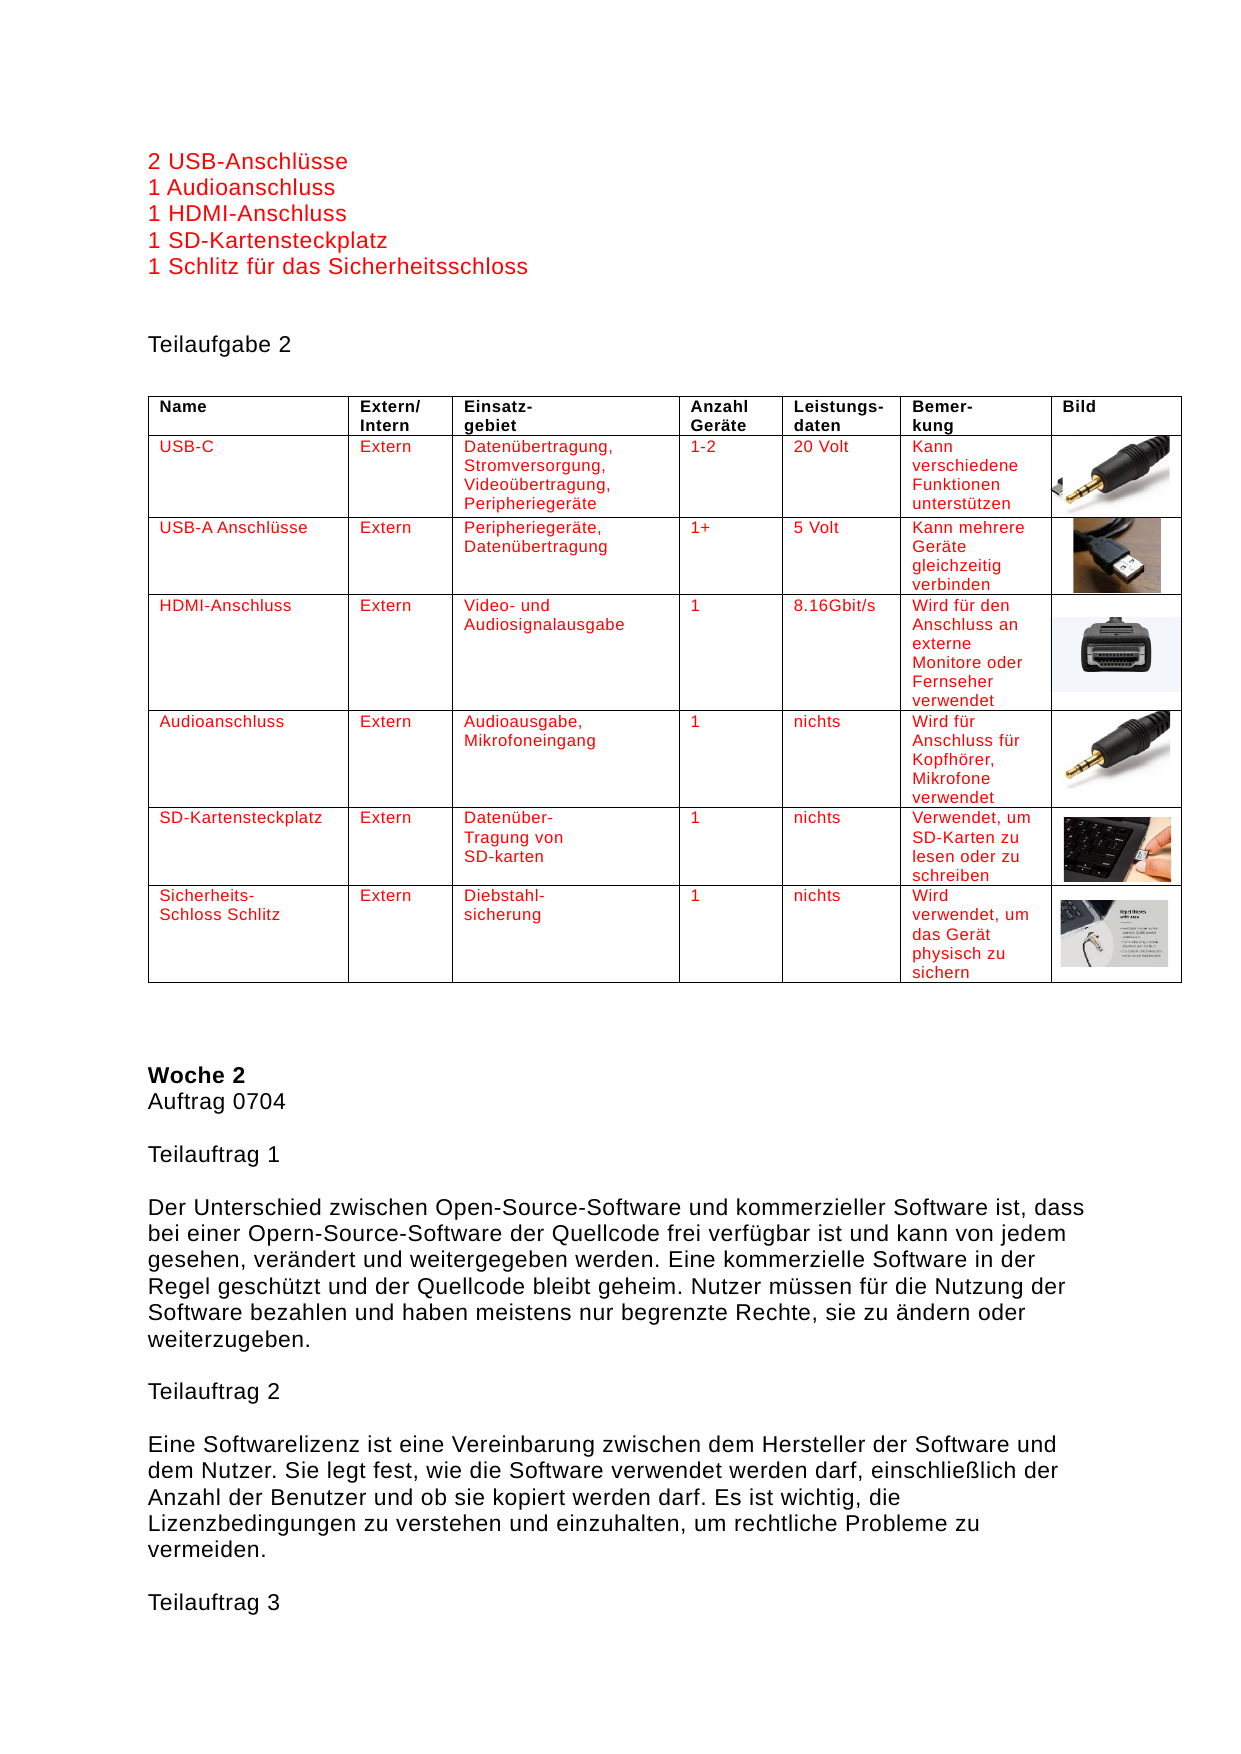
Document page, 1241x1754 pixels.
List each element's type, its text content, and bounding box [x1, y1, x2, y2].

table_cell Extern [349, 518, 452, 594]
table_header Anzahl Geräte [680, 397, 782, 435]
table_cell Diebstahl- sicherung [453, 886, 679, 982]
table_header Einsatz- gebiet [453, 397, 679, 435]
table_cell Audioausgabe, Mikrofoneingang [453, 711, 679, 807]
text 2 USB-Anschlüsse [148, 148, 1093, 174]
table_cell Wird für Anschluss für Kopfhörer, Mikrofone verwendet [901, 711, 1051, 807]
table_cell Extern [349, 808, 452, 885]
table_cell Video- und Audiosignalausgabe [453, 595, 679, 710]
table_cell 1 [680, 595, 782, 710]
table_header Extern/ Intern [349, 397, 452, 435]
text Teilauftrag 3 [148, 1589, 1093, 1615]
text Teilaufgabe 2 [148, 331, 1093, 357]
table_cell Extern [349, 886, 452, 982]
table_cell Audioanschluss [149, 711, 348, 807]
table_cell USB-A Anschlüsse [149, 518, 348, 594]
table_cell Verwendet, um SD-Karten zu lesen oder zu schreiben [901, 808, 1051, 885]
table_cell HDMI-Anschluss [149, 595, 348, 710]
text 1 HDMI-Anschluss [148, 200, 1093, 227]
table_cell Wird für den Anschluss an externe Monitore oder Fernseher verwendet [901, 595, 1051, 710]
table_cell SD-Kartensteckplatz [149, 808, 348, 885]
table_cell Extern [349, 711, 452, 807]
table_cell Datenüber- Tragung von SD-karten [453, 808, 679, 885]
table_header Leistungs- daten [783, 397, 900, 435]
text 1 Audioanschluss [148, 174, 1093, 200]
table_cell [1170, 436, 1181, 517]
table_cell nichts [783, 886, 900, 982]
table_cell 1 [680, 808, 782, 885]
table_cell 8.16Gbit/s [783, 595, 900, 710]
table_cell [1052, 436, 1062, 517]
table_header Bild [1052, 397, 1181, 435]
table_header Bemer- kung [901, 397, 1051, 435]
text Woche 2 [148, 1062, 1093, 1088]
table_header Name [149, 397, 348, 435]
text 1 Schlitz für das Sicherheitsschloss [148, 253, 1093, 279]
table_cell [1052, 808, 1181, 885]
text Eine Softwarelizenz ist eine Vereinbarung zwischen dem Hersteller der Software und dem Nutzer. Sie legt fest, wie die Software verwendet werden darf, einschließlich der Anzahl der Benutzer und ob sie kopiert werden darf. Es ist wichtig, die Lizenzbedingungen zu verstehen und einzuhalten, um rechtliche Probleme zu vermeiden. [148, 1431, 1093, 1563]
picture [1062, 711, 1171, 792]
table_cell USB-C [149, 436, 348, 517]
table_cell nichts [783, 711, 900, 807]
table_cell 20 Volt [783, 436, 900, 517]
table_cell Wird verwendet, um das Gerät physisch zu sichern [901, 886, 1051, 982]
table_cell 1 [680, 886, 782, 982]
table_cell 1+ [680, 518, 782, 594]
table_cell nichts [783, 808, 900, 885]
table_cell [1052, 711, 1181, 807]
text Teilauftrag 2 [148, 1378, 1093, 1404]
picture [1062, 436, 1170, 517]
table_cell Peripheriegeräte, Datenübertragung [453, 518, 679, 594]
table_cell Sicherheits- Schloss Schlitz [149, 886, 348, 982]
text Der Unterschied zwischen Open-Source-Software und kommerzieller Software ist, dass bei einer Opern-Source-Software der Quellcode frei verfügbar ist und kann von jedem gesehen, verändert und weitergegeben werden. Eine kommerzielle Software in der Regel geschützt und der Quellcode bleibt geheim. Nutzer müssen für die Nutzung der Software bezahlen und haben meistens nur begrenzte Rechte, sie zu ändern oder weiterzugeben. [148, 1194, 1093, 1352]
table_cell Kann mehrere Geräte gleichzeitig verbinden [901, 518, 1051, 594]
text Auftrag 0704 [148, 1088, 1093, 1115]
table_cell Extern [349, 436, 452, 517]
table_cell [1052, 595, 1181, 710]
table_cell 1 [680, 711, 782, 807]
table_cell 1-2 [680, 436, 782, 517]
table_cell [1052, 518, 1181, 594]
table_cell Kann verschiedene Funktionen unterstützen [901, 436, 1051, 517]
table_cell 5 Volt [783, 518, 900, 594]
text 1 SD-Kartensteckplatz [148, 227, 1093, 253]
table_cell Datenübertragung, Stromversorgung, Videoübertragung, Peripheriegeräte [453, 436, 679, 517]
text Teilauftrag 1 [148, 1141, 1093, 1167]
table_cell Extern [349, 595, 452, 710]
table_cell [1052, 886, 1181, 982]
